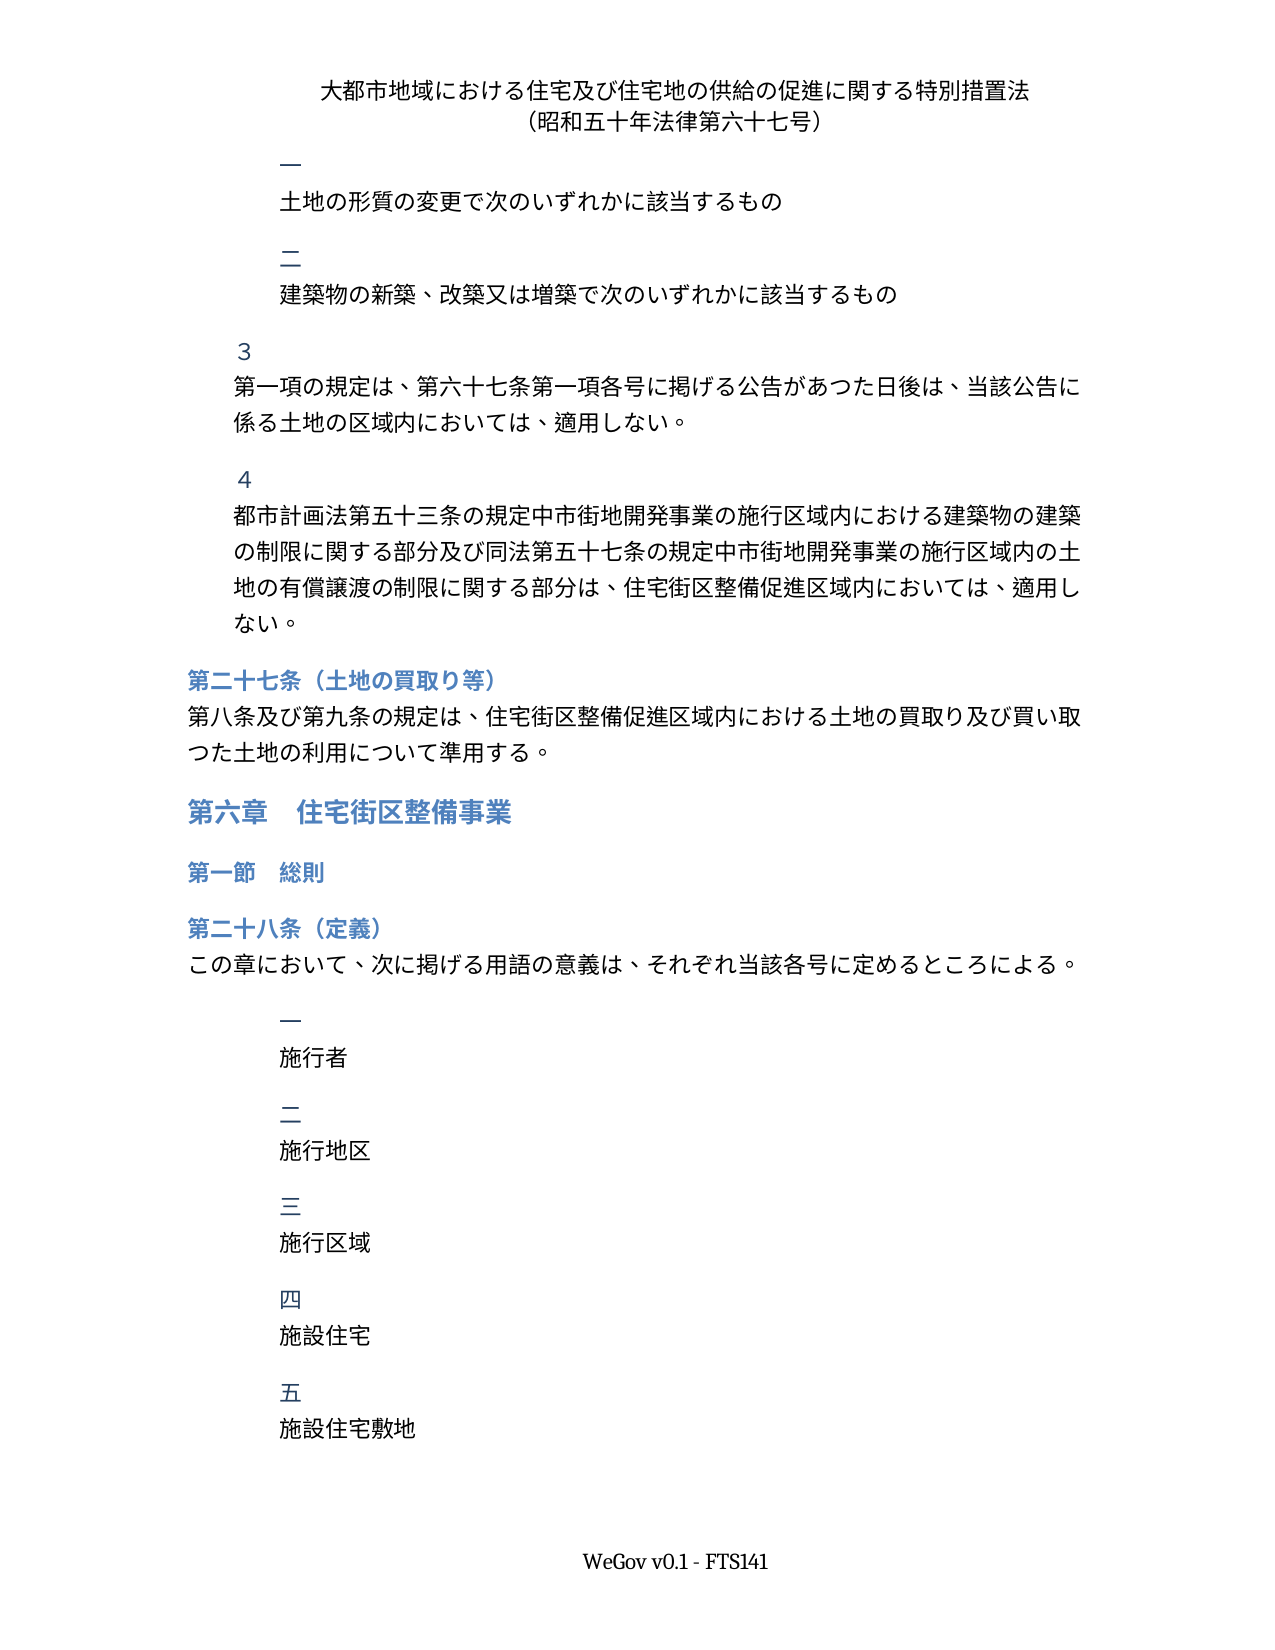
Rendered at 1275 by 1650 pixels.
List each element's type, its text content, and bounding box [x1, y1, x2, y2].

subtitle 第二十七条（土地の買取り等） [187, 664, 1087, 696]
text 施設住宅敷地 [279, 1413, 1087, 1444]
subtitle 第二十八条（定義） [187, 913, 1087, 944]
subtitle 第六章 住宅街区整備事業 [187, 793, 1087, 830]
text 施行区域 [279, 1227, 1087, 1258]
subtitle 二 [279, 243, 1087, 274]
text 土地の形質の変更で次のいずれかに該当するもの [279, 186, 1087, 217]
text 都市計画法第五十三条の規定中市街地開発事業の施行区域内における建築物の建築の制限に関する部分及び同法第五十七条の規定中市街地開発事業の施行区域内の土地の有償譲渡の制限に関する部分は、住宅街区整備促進区域内においては、適用しない。 [233, 500, 1087, 639]
subtitle 一 [279, 1006, 1087, 1037]
text 建築物の新築、改築又は増築で次のいずれかに該当するもの [279, 279, 1087, 310]
text 第八条及び第九条の規定は、住宅街区整備促進区域内における土地の買取り及び買い取つた土地の利用について準用する。 [187, 701, 1087, 768]
subtitle 一 [279, 150, 1087, 181]
text 第一項の規定は、第六十七条第一項各号に掲げる公告があつた日後は、当該公告に係る土地の区域内においては、適用しない。 [233, 371, 1087, 438]
subtitle 二 [279, 1099, 1087, 1130]
subtitle 第一節 総則 [187, 856, 1087, 888]
subtitle ３ [233, 335, 1087, 367]
text 施行者 [279, 1042, 1087, 1073]
subtitle 三 [279, 1191, 1087, 1223]
text 施行地区 [279, 1134, 1087, 1166]
subtitle 四 [279, 1284, 1087, 1315]
subtitle 五 [279, 1377, 1087, 1408]
subtitle ４ [233, 464, 1087, 495]
text この章において、次に掲げる用語の意義は、それぞれ当該各号に定めるところによる。 [187, 949, 1087, 980]
text 施設住宅 [279, 1320, 1087, 1351]
